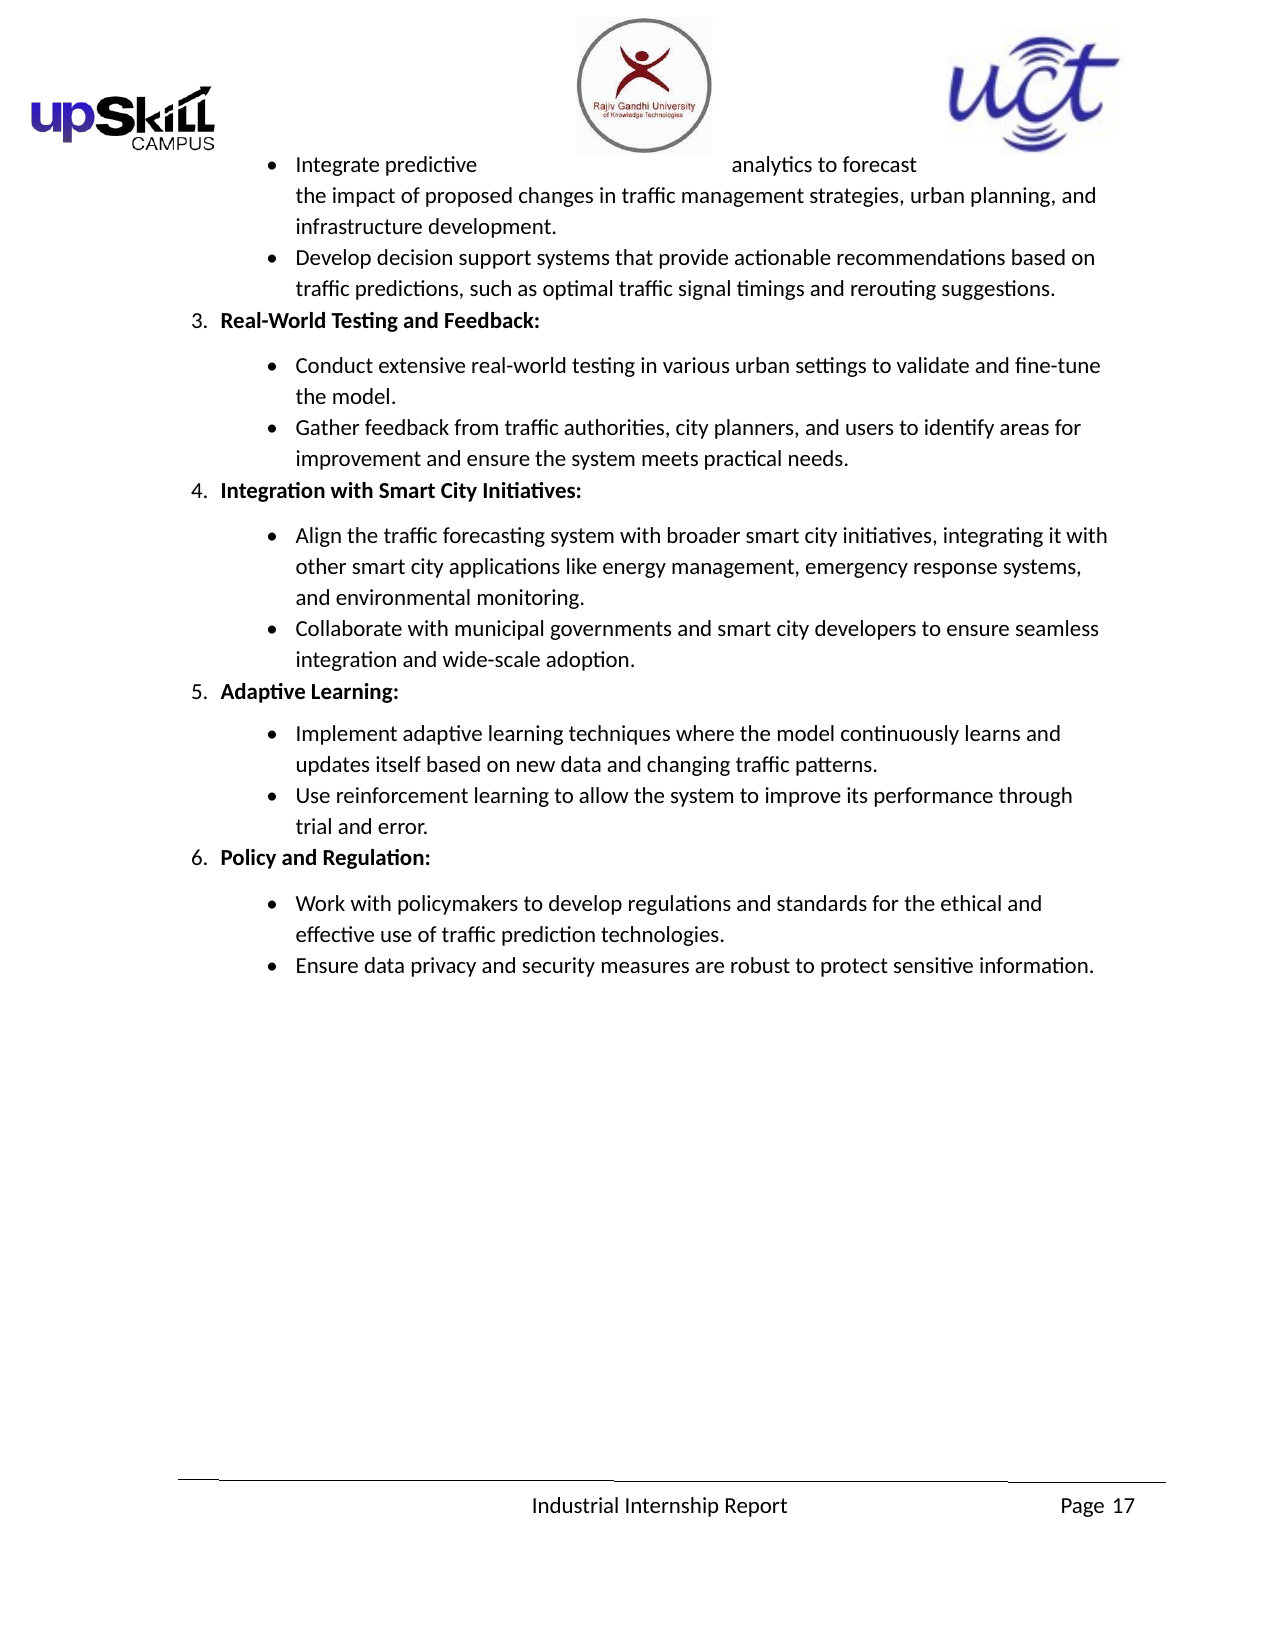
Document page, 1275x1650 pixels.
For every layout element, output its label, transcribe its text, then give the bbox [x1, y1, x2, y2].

list Develop decision support systems that provide actionable recommendations based on traffic predictions, such as optimal traffic signal timings and rerouting suggestions. [266, 243, 1115, 302]
list Integrate predictive analytics to forecast the impact of proposed changes in traffic management strategies, urban planning, and infrastructure development. [266, 150, 1115, 240]
list Policy and Regulation: [191, 843, 1116, 872]
list Integration with Smart City Initiatives: [191, 476, 1116, 504]
list Conduct extensive real-world testing in various urban settings to validate and fine-tune the model. [266, 351, 1115, 410]
picture [946, 28, 1125, 154]
list Real-World Testing and Feedback: [191, 306, 1116, 334]
picture [575, 17, 713, 150]
list Collaborate with municipal governments and smart city developers to ensure seamless integration and wide-scale adoption. [266, 614, 1115, 673]
picture [0, 73, 246, 154]
list Work with policymakers to develop regulations and standards for the ethical and effective use of traffic prediction technologies. [266, 889, 1115, 948]
list Implement adaptive learning techniques where the model continuously learns and updates itself based on new data and changing traffic patterns. [266, 719, 1115, 778]
list Gather feedback from traffic authorities, city planners, and users to identify areas for improvement and ensure the system meets practical needs. [266, 413, 1115, 472]
list Ensure data privacy and security measures are robust to protect sensitive information. [266, 951, 1115, 979]
list Adaptive Learning: [191, 677, 1116, 705]
list Align the traffic forecasting system with broader smart city initiatives, integrating it with other smart city applications like energy management, emergency response systems, and environmental monitoring. [266, 521, 1115, 611]
list Use reinforcement learning to allow the system to improve its performance through trial and error. [266, 781, 1115, 840]
